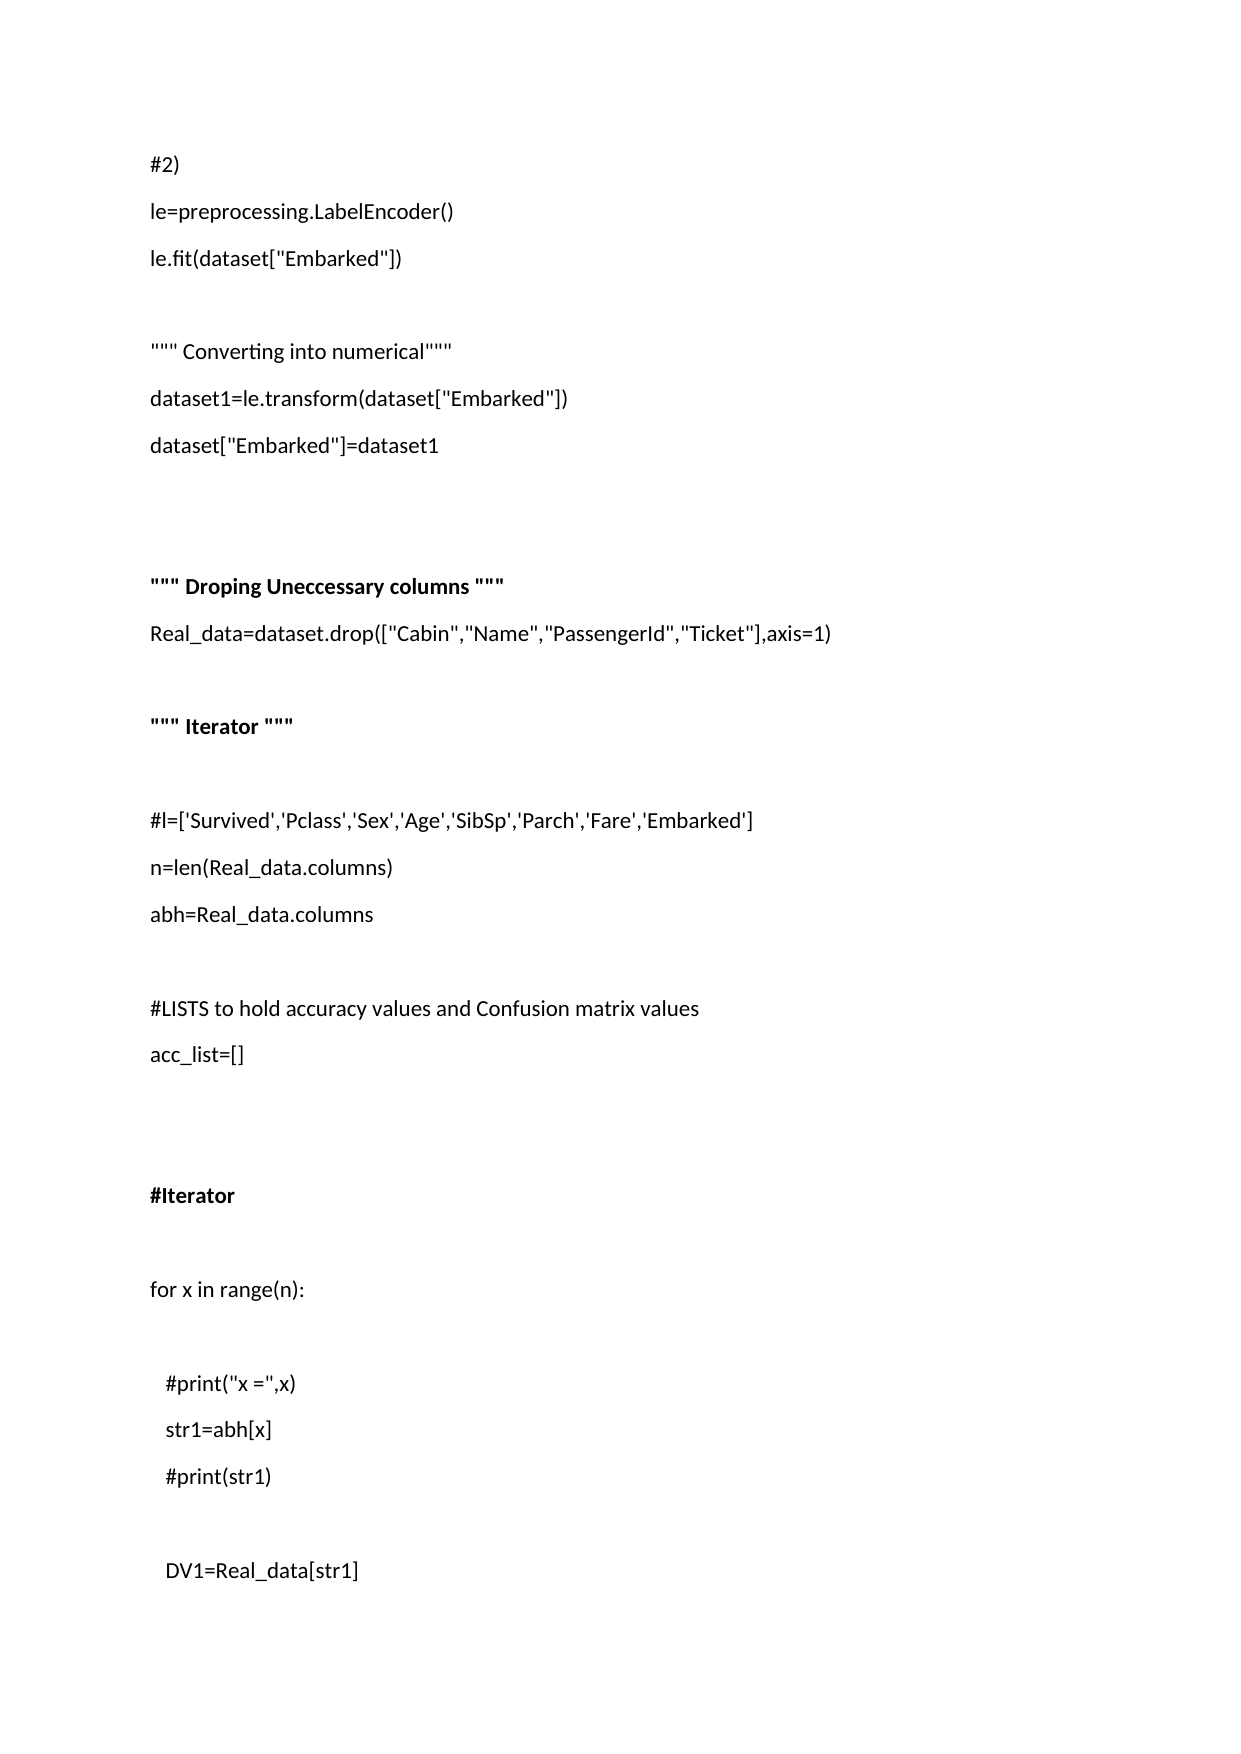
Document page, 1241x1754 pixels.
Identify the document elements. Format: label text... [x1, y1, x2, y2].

text for x in range(n): [150, 1275, 1090, 1303]
text n=len(Real_data.columns) [150, 853, 1090, 881]
text """ Droping Uneccessary columns """ [150, 572, 1090, 600]
text acc_list=[] [150, 1041, 1090, 1069]
text dataset1=le.transform(dataset["Embarked"]) [150, 384, 1090, 412]
text """ Converting into numerical""" [150, 337, 1090, 366]
text dataset["Embarked"]=dataset1 [150, 431, 1090, 459]
text #Iterator [150, 1181, 1090, 1209]
text #print(str1) [150, 1462, 1090, 1491]
text #print("x =",x) [150, 1369, 1090, 1397]
text """ Iterator """ [150, 712, 1090, 741]
text le.fit(dataset["Embarked"]) [150, 244, 1090, 272]
text #LISTS to hold accuracy values and Confusion matrix values [150, 994, 1090, 1022]
text Real_data=dataset.drop(["Cabin","Name","PassengerId","Ticket"],axis=1) [150, 619, 1090, 647]
text #2) [150, 150, 1090, 178]
text DV1=Real_data[str1] [150, 1556, 1090, 1584]
text abh=Real_data.columns [150, 900, 1090, 928]
text str1=abh[x] [150, 1416, 1090, 1444]
text #l=['Survived','Pclass','Sex','Age','SibSp','Parch','Fare','Embarked'] [150, 806, 1090, 834]
text le=preprocessing.LabelEncoder() [150, 197, 1090, 225]
